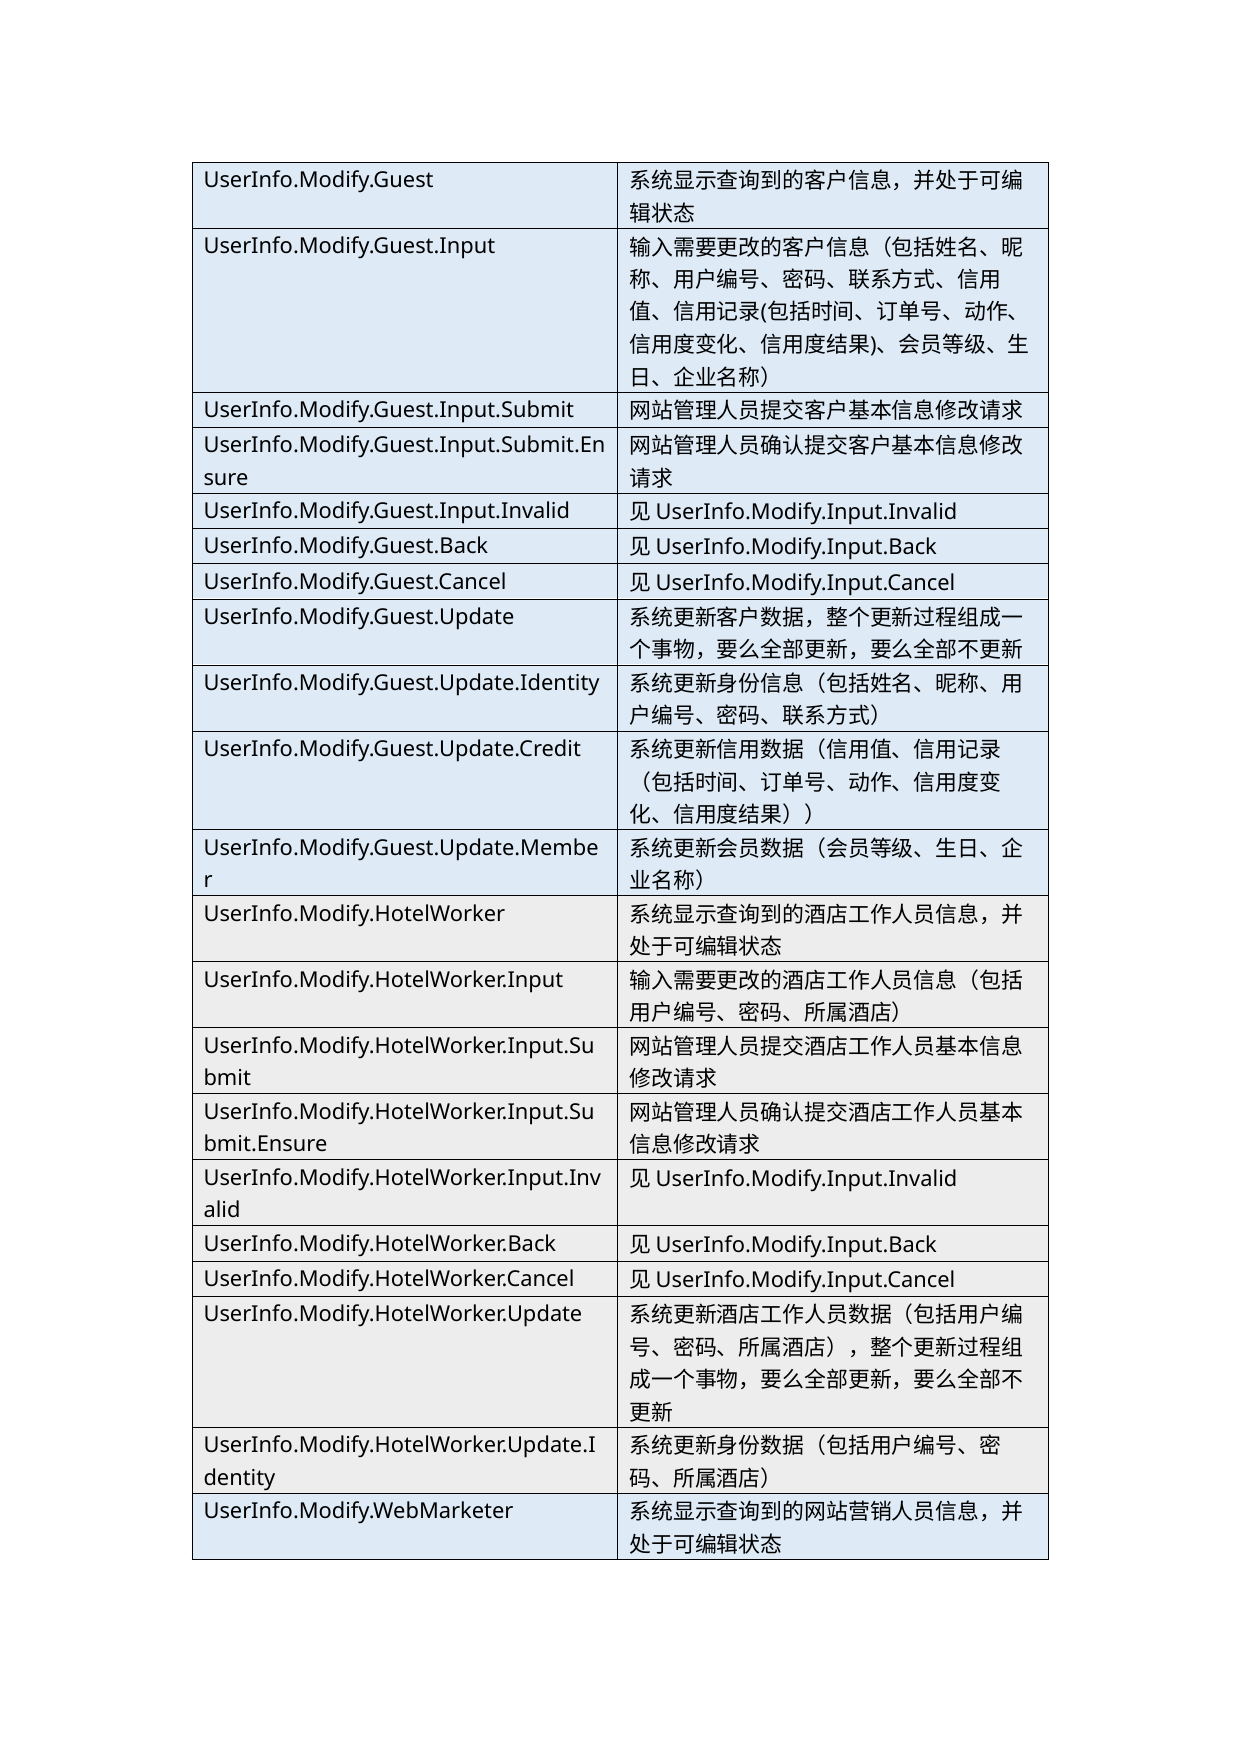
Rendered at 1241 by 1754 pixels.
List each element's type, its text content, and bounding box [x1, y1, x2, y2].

table_cell UserInfo.Modify.HotelWorker.Input [193, 962, 617, 1027]
table_cell 系统更新客户数据，整个更新过程组成一个事物，要么全部更新，要么全部不更新 [618, 600, 1048, 664]
table_cell 输入需要更改的客户信息（包括姓名、昵称、用户编号、密码、联系方式、信用值、信用记录(包括时间、订单号、动作、信用度变化、信用度结果)、会员等级、生日、企业名称） [618, 229, 1048, 392]
table_cell 系统更新身份信息（包括姓名、昵称、用户编号、密码、联系方式） [618, 666, 1048, 731]
table_cell UserInfo.Modify.Guest.Input.Submit [193, 393, 617, 427]
table_cell 网站管理人员提交酒店工作人员基本信息修改请求 [618, 1028, 1048, 1093]
table_cell UserInfo.Modify.HotelWorker.Update.Identity [193, 1428, 617, 1493]
table_cell UserInfo.Modify.HotelWorker.Cancel [193, 1262, 617, 1296]
table_cell 系统显示查询到的酒店工作人员信息，并处于可编辑状态 [618, 896, 1048, 961]
table_cell UserInfo.Modify.HotelWorker.Update [193, 1297, 617, 1427]
table_cell 见UserInfo.Modify.Input.Back [618, 1226, 1048, 1261]
table_cell UserInfo.Modify.Guest.Input.Submit.Ensure [193, 428, 617, 493]
table_cell UserInfo.Modify.Guest.Update.Identity [193, 666, 617, 731]
table_cell 见UserInfo.Modify.Input.Invalid [618, 1160, 1048, 1225]
table_cell 网站管理人员确认提交酒店工作人员基本信息修改请求 [618, 1094, 1048, 1159]
table_cell UserInfo.Modify.Guest.Update.Member [193, 830, 617, 895]
table_cell UserInfo.Modify.Guest.Input [193, 229, 617, 392]
table_cell UserInfo.Modify.HotelWorker.Input.Invalid [193, 1160, 617, 1225]
table_cell 系统更新信用数据（信用值、信用记录（包括时间、订单号、动作、信用度变化、信用度结果）） [618, 732, 1048, 829]
table_cell UserInfo.Modify.HotelWorker.Back [193, 1226, 617, 1261]
table_cell UserInfo.Modify.Guest.Cancel [193, 564, 617, 598]
table_cell UserInfo.Modify.Guest.Update.Credit [193, 732, 617, 829]
table_cell UserInfo.Modify.Guest [193, 163, 617, 228]
table_cell 输入需要更改的酒店工作人员信息（包括用户编号、密码、所属酒店） [618, 962, 1048, 1027]
table_cell 见UserInfo.Modify.Input.Cancel [618, 1262, 1048, 1296]
table_cell 系统显示查询到的客户信息，并处于可编辑状态 [618, 163, 1048, 228]
table_cell UserInfo.Modify.HotelWorker.Input.Submit [193, 1028, 617, 1093]
table_cell UserInfo.Modify.HotelWorker.Input.Submit.Ensure [193, 1094, 617, 1159]
table_cell 系统更新会员数据（会员等级、生日、企业名称） [618, 830, 1048, 895]
table_cell 网站管理人员提交客户基本信息修改请求 [618, 393, 1048, 427]
table_cell UserInfo.Modify.Guest.Update [193, 600, 617, 664]
table_cell 系统更新身份数据（包括用户编号、密码、所属酒店） [618, 1428, 1048, 1493]
table_cell UserInfo.Modify.Guest.Input.Invalid [193, 494, 617, 528]
table_cell UserInfo.Modify.HotelWorker [193, 896, 617, 961]
table_cell 系统更新酒店工作人员数据（包括用户编号、密码、所属酒店），整个更新过程组成一个事物，要么全部更新，要么全部不更新 [618, 1297, 1048, 1427]
table_cell 见UserInfo.Modify.Input.Back [618, 529, 1048, 563]
table_cell UserInfo.Modify.Guest.Back [193, 529, 617, 563]
table_cell 网站管理人员确认提交客户基本信息修改请求 [618, 428, 1048, 493]
table_cell 见UserInfo.Modify.Input.Cancel [618, 564, 1048, 598]
table_cell UserInfo.Modify.WebMarketer [193, 1494, 617, 1559]
table_cell 见UserInfo.Modify.Input.Invalid [618, 494, 1048, 528]
table_cell 系统显示查询到的网站营销人员信息，并处于可编辑状态 [618, 1494, 1048, 1559]
